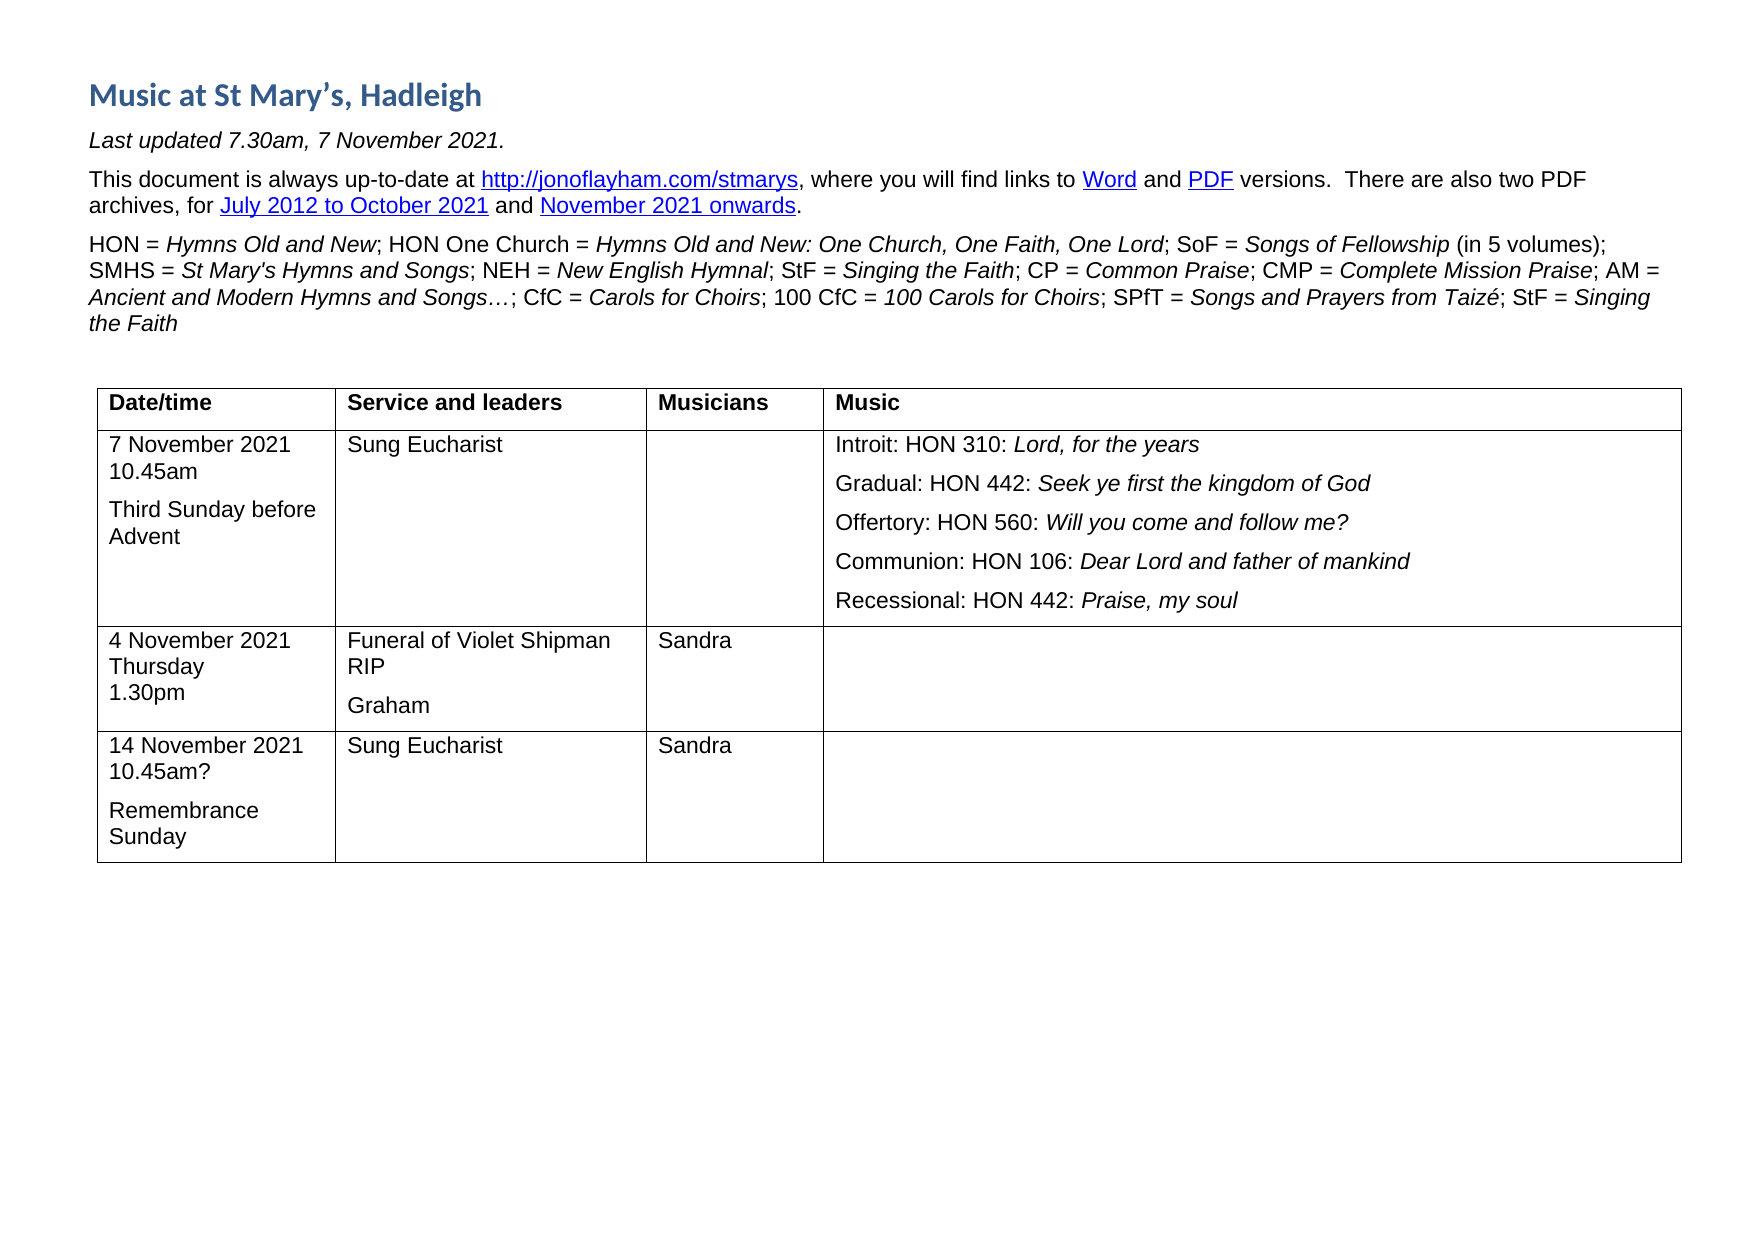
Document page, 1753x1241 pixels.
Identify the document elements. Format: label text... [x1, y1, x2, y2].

text This document is always up-to-date at http://jonoflayham.com/stmarys, where you will find links to Word and PDF versions. There are also two PDF archives, for July 2012 to October 2021 and November 2021 onwards. [89, 166, 1666, 219]
subtitle Music at St Mary’s, Hadleigh [89, 74, 1666, 114]
table_cell Sandra [647, 732, 823, 862]
table_cell 7 November 2021 10.45am Third Sunday before Advent [98, 431, 335, 626]
table_cell Sandra [647, 627, 823, 731]
text Last updated 7.30am, 7 November 2021. [89, 127, 1666, 153]
table_cell Sung Eucharist [336, 431, 646, 626]
table_cell [824, 627, 1681, 731]
table_header Musicians [647, 389, 823, 430]
table_cell 14 November 2021 10.45am? Remembrance Sunday [98, 732, 335, 862]
table_cell 4 November 2021 Thursday 1.30pm [98, 627, 335, 731]
table_cell [824, 732, 1681, 862]
table_cell [647, 431, 823, 626]
table_header Service and leaders [336, 389, 646, 430]
table_cell Sung Eucharist [336, 732, 646, 862]
table_cell Introit: HON 310: Lord, for the years Gradual: HON 442: Seek ye first the kingdom of God Offertory: HON 560: Will you come and follow me? Communion: HON 106: Dear Lord and father of mankind Recessional: HON 442: Praise, my soul [824, 431, 1681, 626]
table_cell Funeral of Violet Shipman RIP Graham [336, 627, 646, 731]
table_header Date/time [98, 389, 335, 430]
text HON = Hymns Old and New; HON One Church = Hymns Old and New: One Church, One Faith, One Lord; SoF = Songs of Fellowship (in 5 volumes); SMHS = St Mary's Hymns and Songs; NEH = New English Hymnal; StF = Singing the Faith; CP = Common Praise; CMP = Complete Mission Praise; AM = Ancient and Modern Hymns and Songs…; CfC = Carols for Choirs; 100 CfC = 100 Carols for Choirs; SPfT = Songs and Prayers from Taizé; StF = Singing the Faith [89, 231, 1666, 337]
table_header Music [824, 389, 1681, 430]
